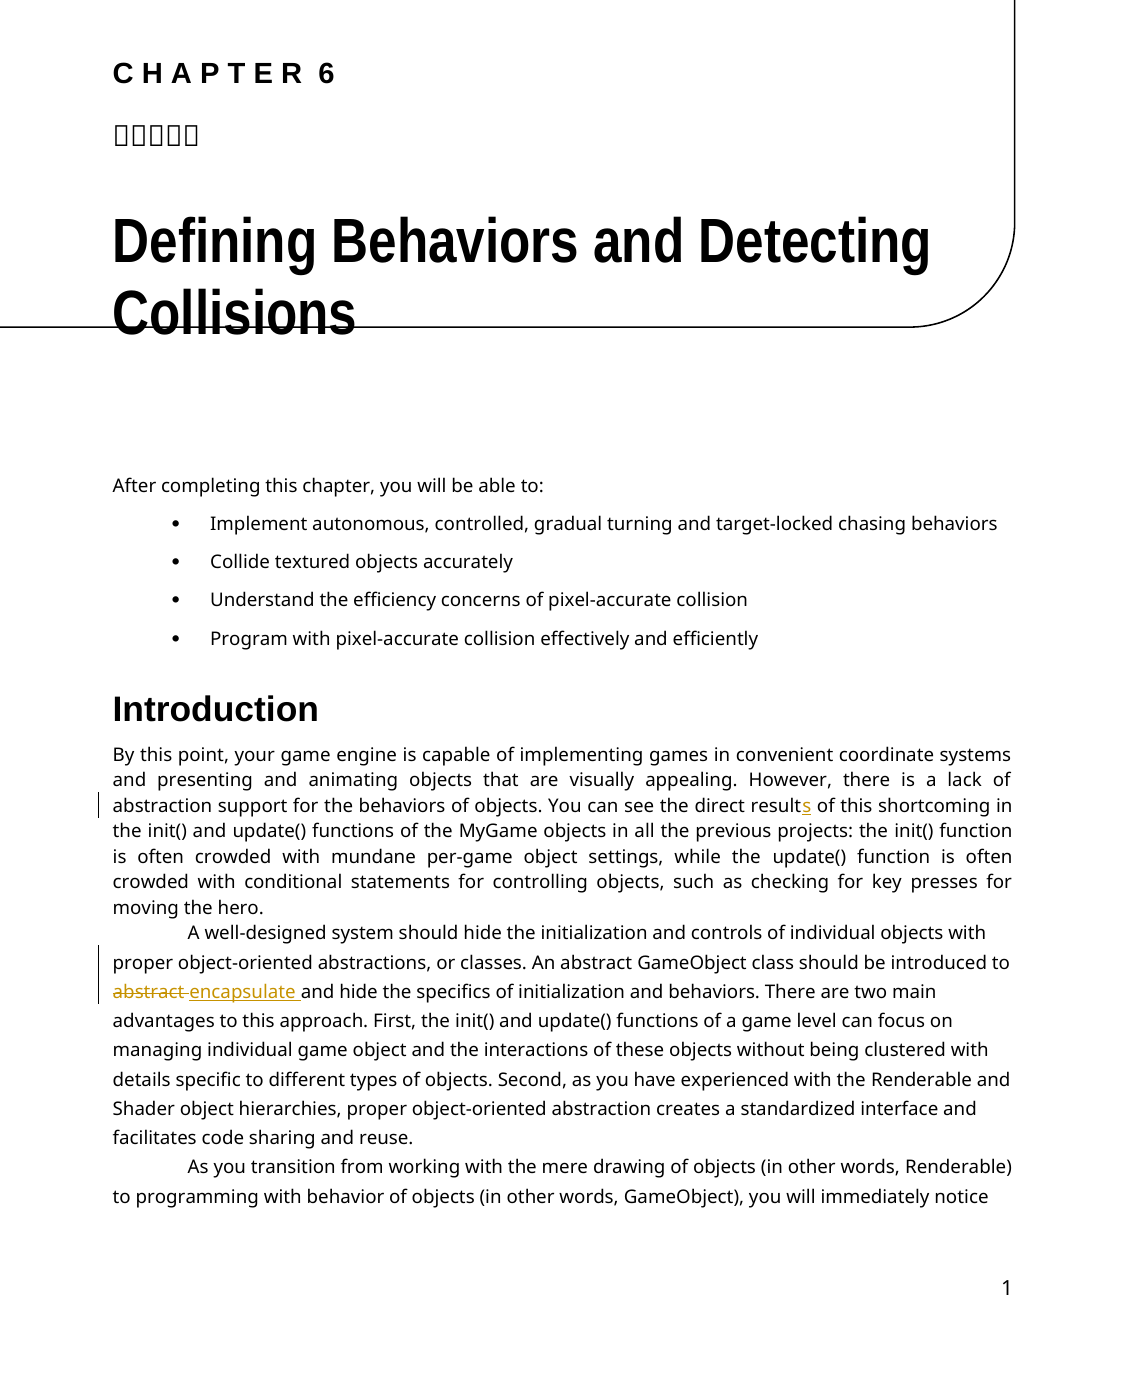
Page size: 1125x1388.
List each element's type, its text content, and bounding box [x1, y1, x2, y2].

text Program with pixel-accurate collision effectively and efficiently [172, 625, 1012, 650]
text Implement autonomous, controlled, gradual turning and target-locked chasing behaviors [172, 511, 1012, 536]
subtitle Introduction [112, 688, 1012, 728]
text By this point, your game engine is capable of implementing games in convenient coordinate systems and presenting and animating objects that are visually appealing. However, there is a lack of abstraction support for the behaviors of objects. You can see the direct result of this shortcoming in the init() and update() functions of the MyGame objects in all the previous projects: the init() function is often crowded with mundane per-game object settings, while the update() function is often crowded with conditional statements for controlling objects, such as checking for key presses for moving the hero. [112, 741, 1012, 920]
text Understand the efficiency concerns of pixel-accurate collision [172, 587, 1012, 612]
title Defining Behaviors and Detecting Collisions [112, 204, 1012, 348]
text After completing this chapter, you will be able to: [112, 473, 1012, 498]
text A well-designed system should hide the initialization and controls of individual objects with proper object-oriented abstractions, or classes. An abstract GameObject class should be introduced to and hide the specifics of initialization and behaviors. There are two main advantages to this approach. First, the init() and update() functions of a game level can focus on managing individual game object and the interactions of these objects without being clustered with details specific to different types of objects. Second, as you have experienced with the Renderable and Shader object hierarchies, proper object-oriented abstraction creates a standardized interface and facilitates code sharing and reuse. [112, 920, 1012, 1150]
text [112, 1154, 1012, 1209]
text Collide textured objects accurately [172, 549, 1012, 574]
